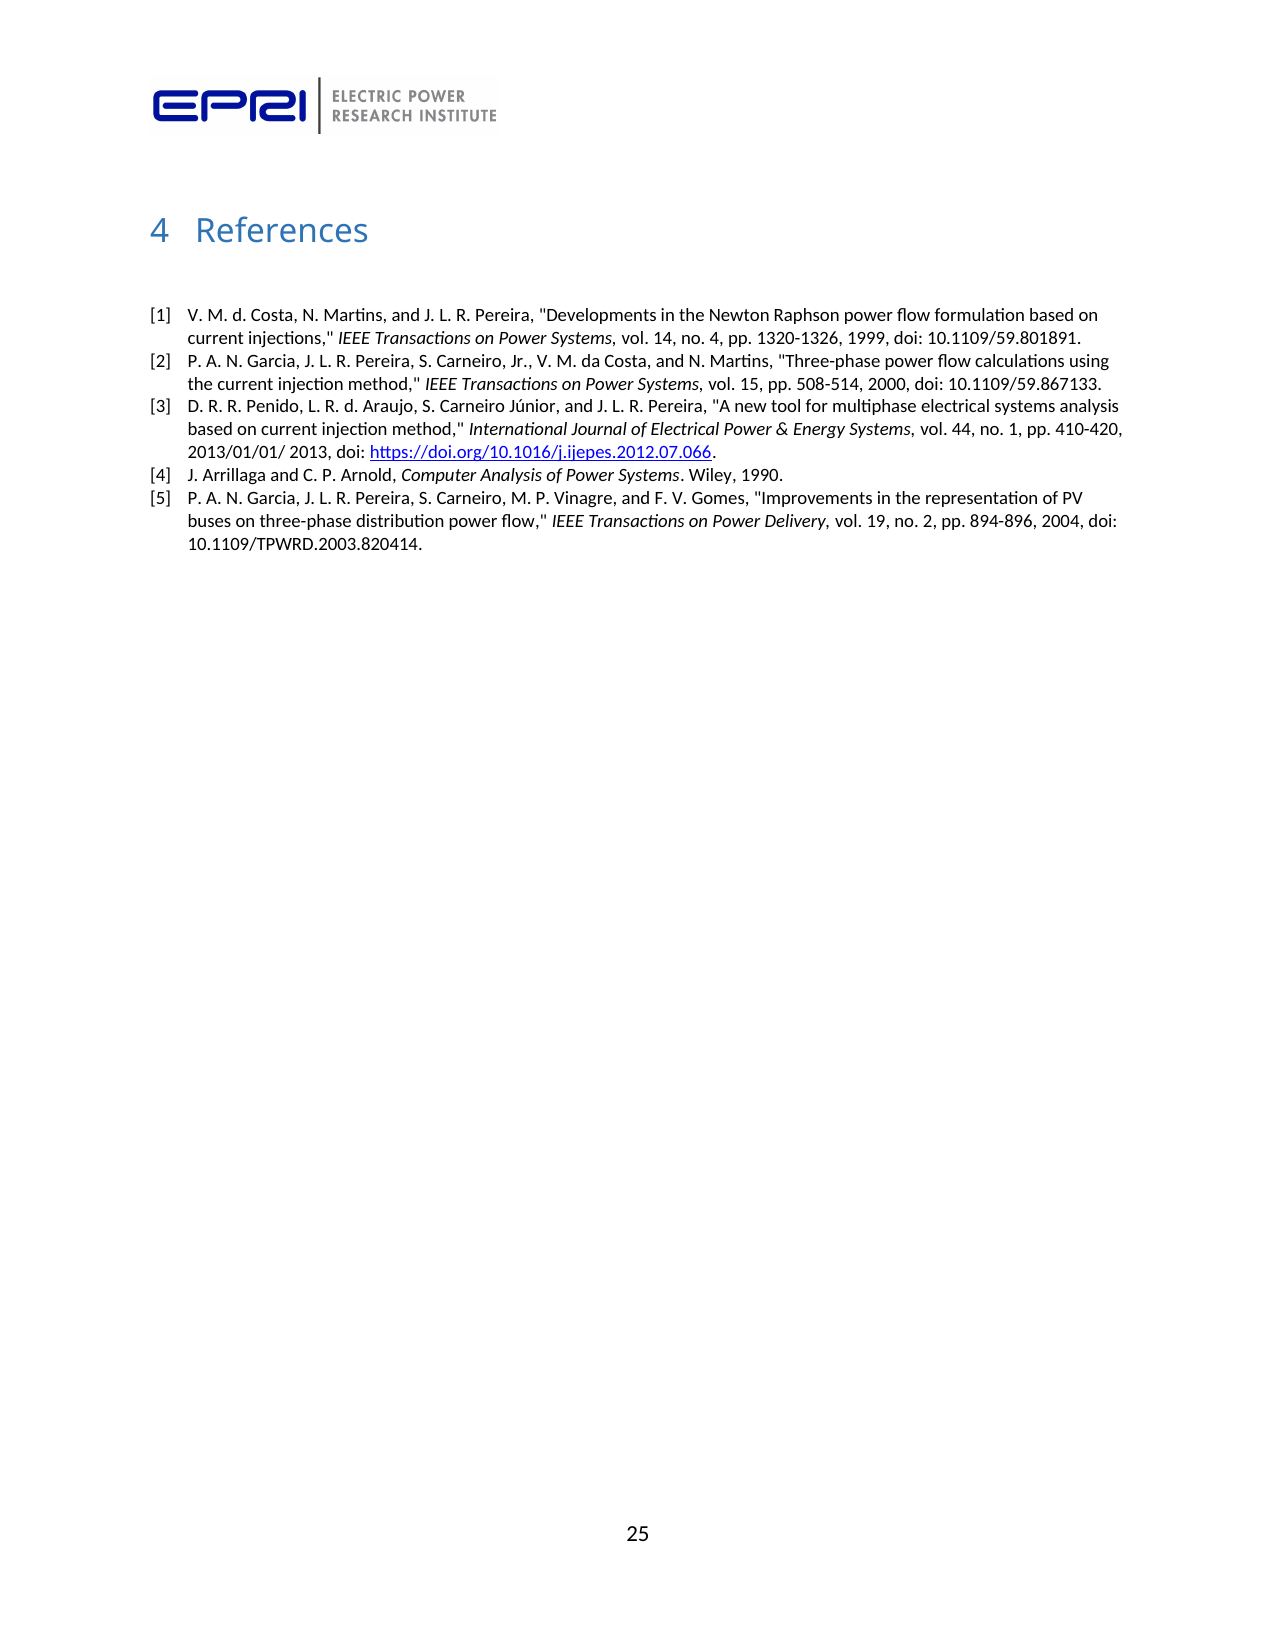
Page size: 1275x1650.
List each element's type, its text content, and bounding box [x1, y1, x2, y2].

text [4] J. Arrillaga and C. P. Arnold, Computer Analysis of Power Systems. Wiley, 1990. [150, 463, 1125, 486]
subtitle References [150, 207, 1125, 253]
text [3] D. R. R. Penido, L. R. d. Araujo, S. Carneiro Júnior, and J. L. R. Pereira, "A new tool for multiphase electrical systems analysis based on current injection method," International Journal of Electrical Power & Energy Systems, vol. 44, no. 1, pp. 410-420, 2013/01/01/ 2013, doi: https://doi.org/10.1016/j.ijepes.2012.07.066. [150, 395, 1125, 463]
text [2] P. A. N. Garcia, J. L. R. Pereira, S. Carneiro, Jr., V. M. da Costa, and N. Martins, "Three-phase power flow calculations using the current injection method," IEEE Transactions on Power Systems, vol. 15, pp. 508-514, 2000, doi: 10.1109/59.867133. [150, 349, 1125, 395]
text [1] V. M. d. Costa, N. Martins, and J. L. R. Pereira, "Developments in the Newton Raphson power flow formulation based on current injections," IEEE Transactions on Power Systems, vol. 14, no. 4, pp. 1320-1326, 1999, doi: 10.1109/59.801891. [150, 303, 1125, 349]
text [5] P. A. N. Garcia, J. L. R. Pereira, S. Carneiro, M. P. Vinagre, and F. V. Gomes, "Improvements in the representation of PV buses on three-phase distribution power flow," IEEE Transactions on Power Delivery, vol. 19, no. 2, pp. 894-896, 2004, doi: 10.1109/TPWRD.2003.820414. [150, 486, 1125, 555]
picture [150, 75, 499, 137]
